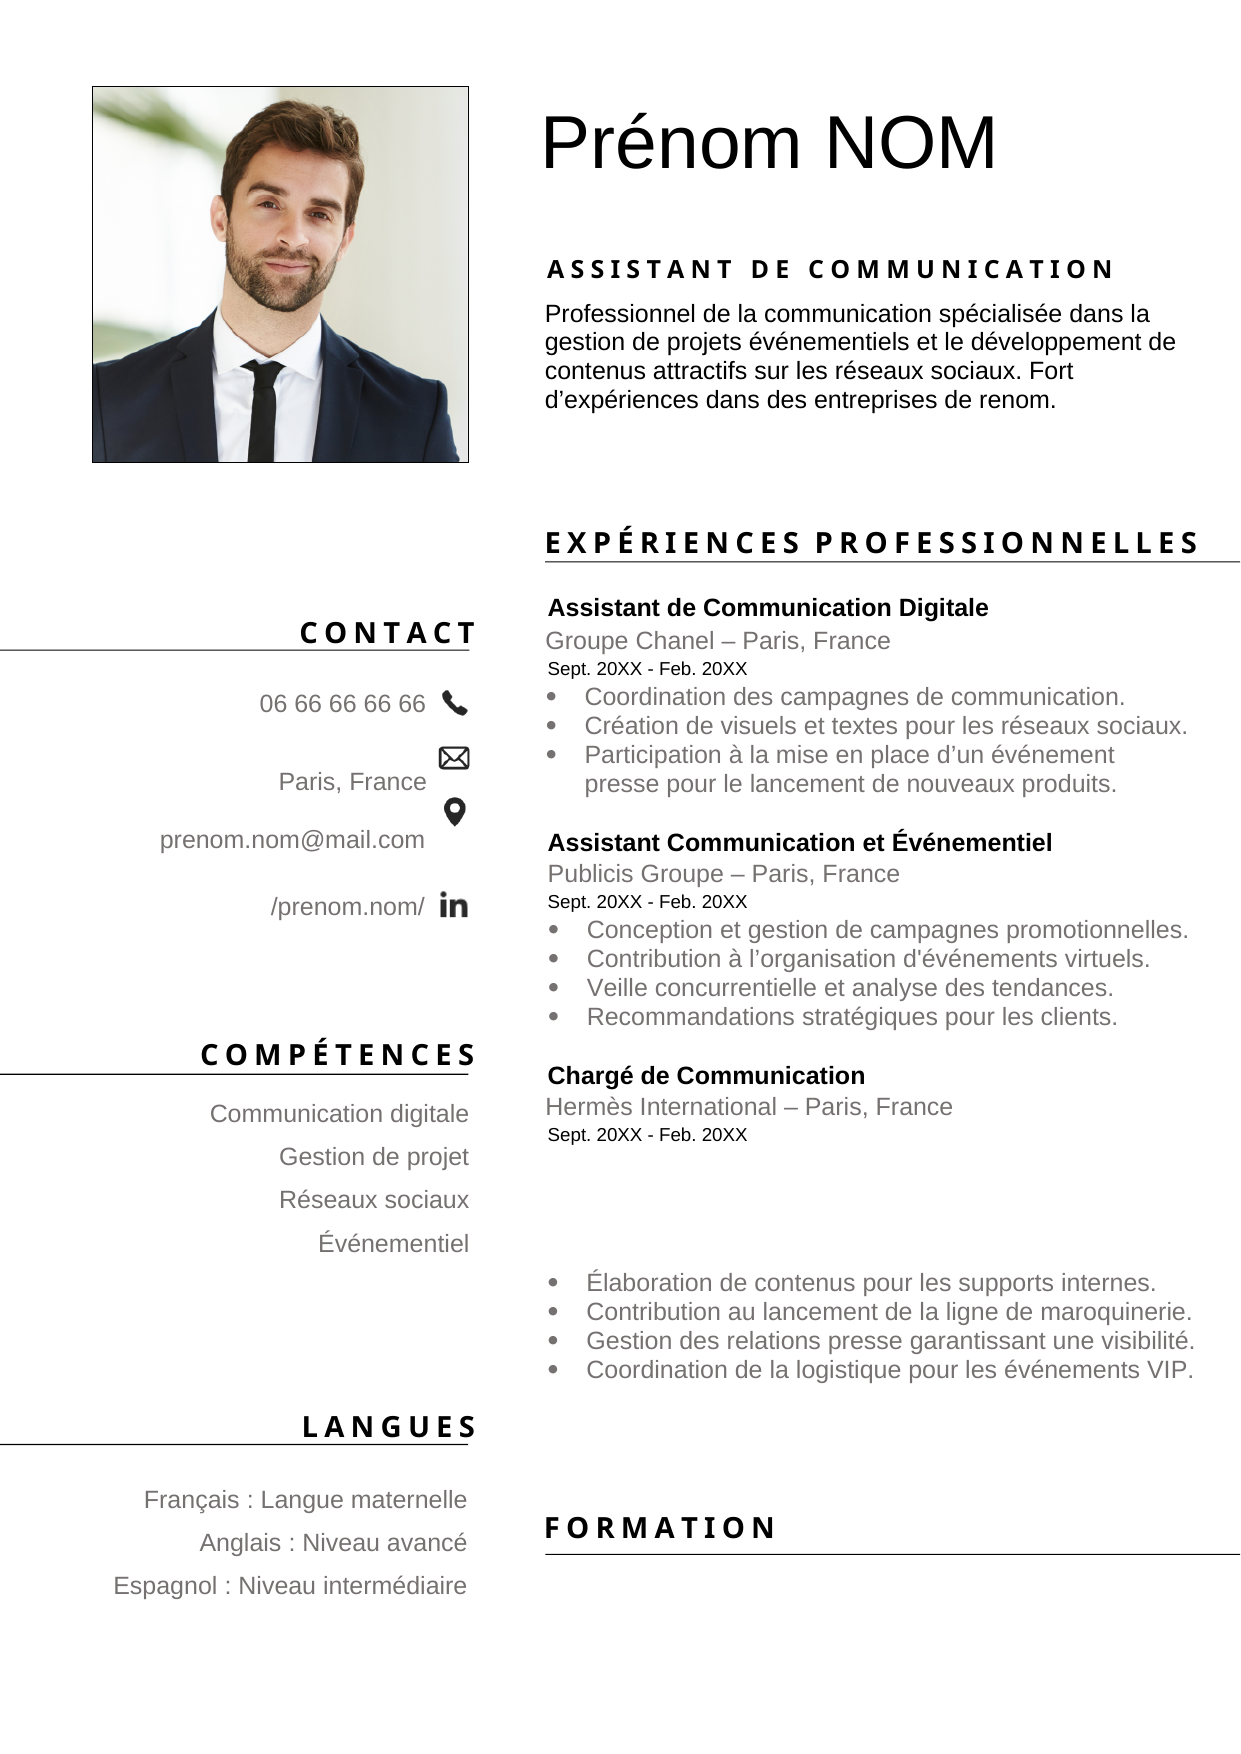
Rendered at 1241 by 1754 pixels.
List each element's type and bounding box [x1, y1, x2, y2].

picture [93, 87, 468, 462]
picture [436, 888, 471, 923]
picture [440, 688, 469, 717]
picture [434, 738, 474, 778]
picture [439, 796, 469, 827]
